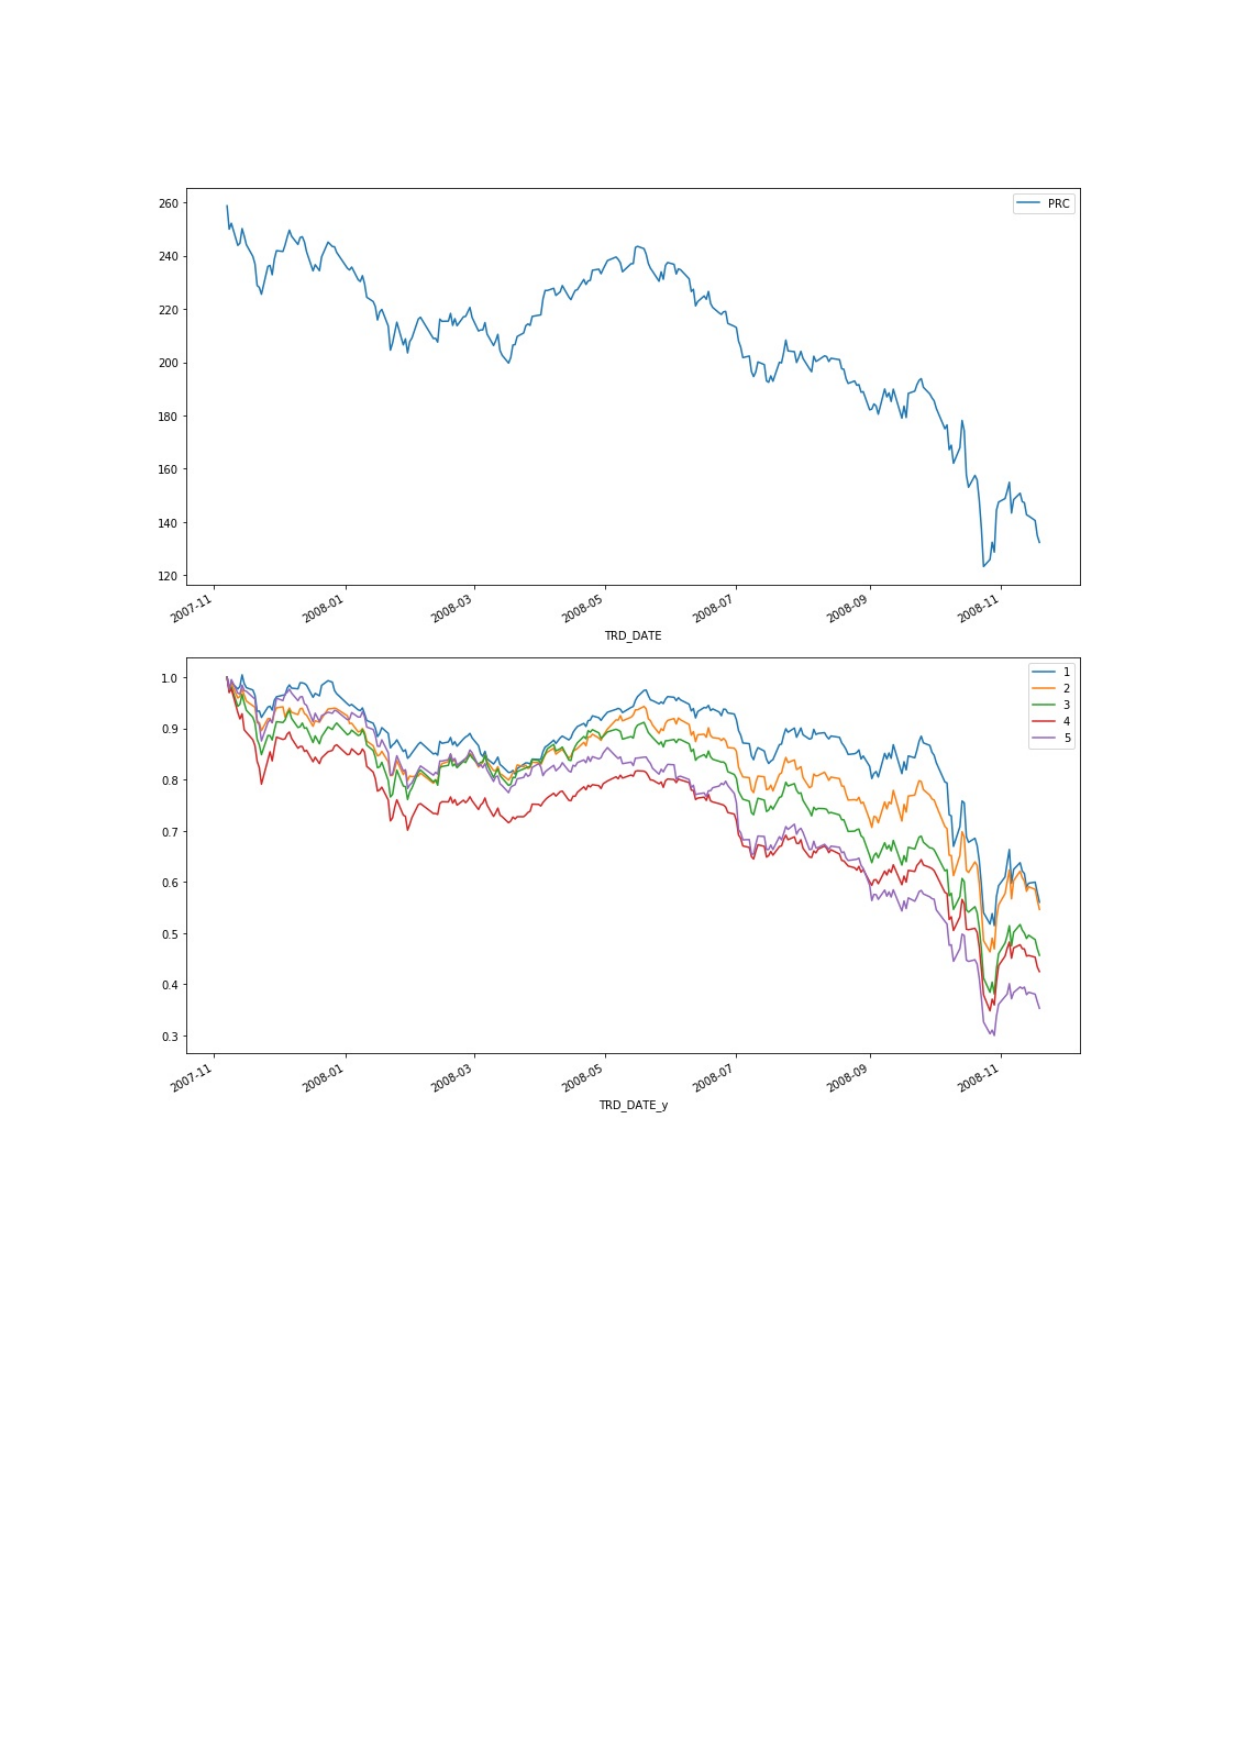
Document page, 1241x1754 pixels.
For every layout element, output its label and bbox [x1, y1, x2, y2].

picture [150, 177, 1091, 1118]
